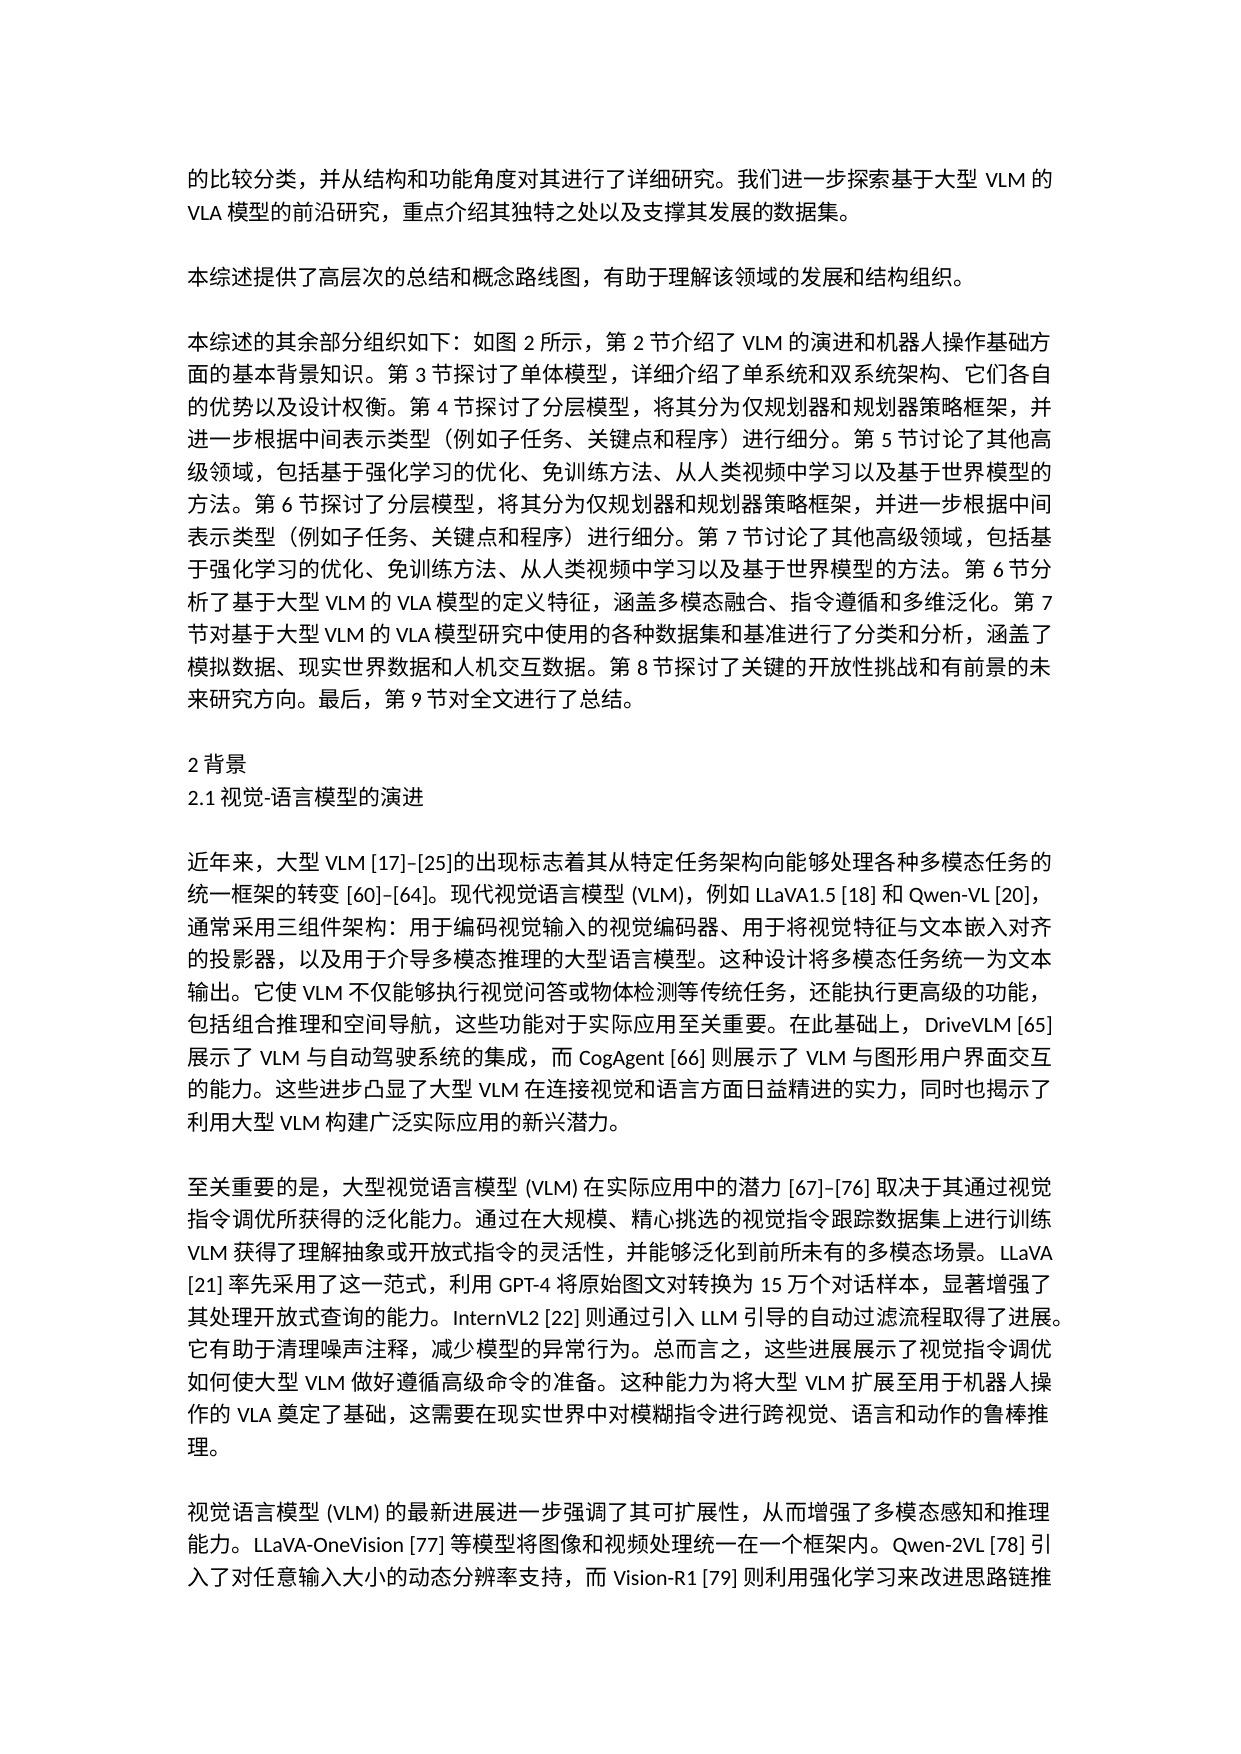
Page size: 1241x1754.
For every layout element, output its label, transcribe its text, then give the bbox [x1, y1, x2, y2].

text 本综述的其余部分组织如下：如图 2 所示，第 2 节介绍了 VLM 的演进和机器人操作基础方面的基本背景知识。第 3 节探讨了单体模型，详细介绍了单系统和双系统架构、它们各自的优势以及设计权衡。第 4 节探讨了分层模型，将其分为仅规划器和规划器策略框架，并进一步根据中间表示类型（例如子任务、关键点和程序）进行细分。第 5 节讨论了其他高级领域，包括基于强化学习的优化、免训练方法、从人类视频中学习以及基于世界模型的方法。第 6 节探讨了分层模型，将其分为仅规划器和规划器策略框架，并进一步根据中间表示类型（例如子任务、关键点和程序）进行细分。第 7 节讨论了其他高级领域，包括基于强化学习的优化、免训练方法、从人类视频中学习以及基于世界模型的方法。第6节分析了基于大型VLM的VLA模型的定义特征，涵盖多模态融合、指令遵循和多维泛化。第7节对基于大型VLM的VLA模型研究中使用的各种数据集和基准进行了分类和分析，涵盖了模拟数据、现实世界数据和人机交互数据。第8节探讨了关键的开放性挑战和有前景的未来研究方向。最后，第9节对全文进行了总结。 [187, 324, 1053, 714]
text 至关重要的是，大型视觉语言模型 (VLM) 在实际应用中的潜力 [67]–[76] 取决于其通过视觉指令调优所获得的泛化能力。通过在大规模、精心挑选的视觉指令跟踪数据集上进行训练，VLM 获得了理解抽象或开放式指令的灵活性，并能够泛化到前所未有的多模态场景。LLaVA [21] 率先采用了这一范式，利用 GPT-4 将原始图文对转换为 15 万个对话样本，显著增强了其处理开放式查询的能力。InternVL2 [22] 则通过引入 LLM 引导的自动过滤流程取得了进展。它有助于清理噪声注释，减少模型的异常行为。总而言之，这些进展展示了视觉指令调优如何使大型 VLM 做好遵循高级命令的准备。这种能力为将大型 VLM 扩展至用于机器人操作的 VLA 奠定了基础，这需要在现实世界中对模糊指令进行跨视觉、语言和动作的鲁棒推理。 [187, 1169, 1053, 1462]
text 本综述提供了高层次的总结和概念路线图，有助于理解该领域的发展和结构组织。 [187, 259, 1053, 292]
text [187, 1494, 1053, 1592]
text 近年来，大型VLM [17]–[25]的出现标志着其从特定任务架构向能够处理各种多模态任务的统一框架的转变 [60]–[64]。现代视觉语言模型 (VLM)，例如 LLaVA1.5 [18] 和 Qwen-VL [20]，通常采用三组件架构：用于编码视觉输入的视觉编码器、用于将视觉特征与文本嵌入对齐的投影器，以及用于介导多模态推理的大型语言模型。这种设计将多模态任务统一为文本输出。它使 VLM 不仅能够执行视觉问答或物体检测等传统任务，还能执行更高级的功能，包括组合推理和空间导航，这些功能对于实际应用至关重要。在此基础上，DriveVLM [65] 展示了 VLM 与自动驾驶系统的集成，而 CogAgent [66] 则展示了 VLM 与图形用户界面交互的能力。这些进步凸显了大型 VLM 在连接视觉和语言方面日益精进的实力，同时也揭示了利用大型 VLM 构建广泛实际应用的新兴潜力。 [187, 844, 1053, 1137]
text 2 背景 [187, 747, 1053, 779]
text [187, 162, 1053, 227]
text 2.1 视觉-语言模型的演进 [187, 779, 1053, 812]
